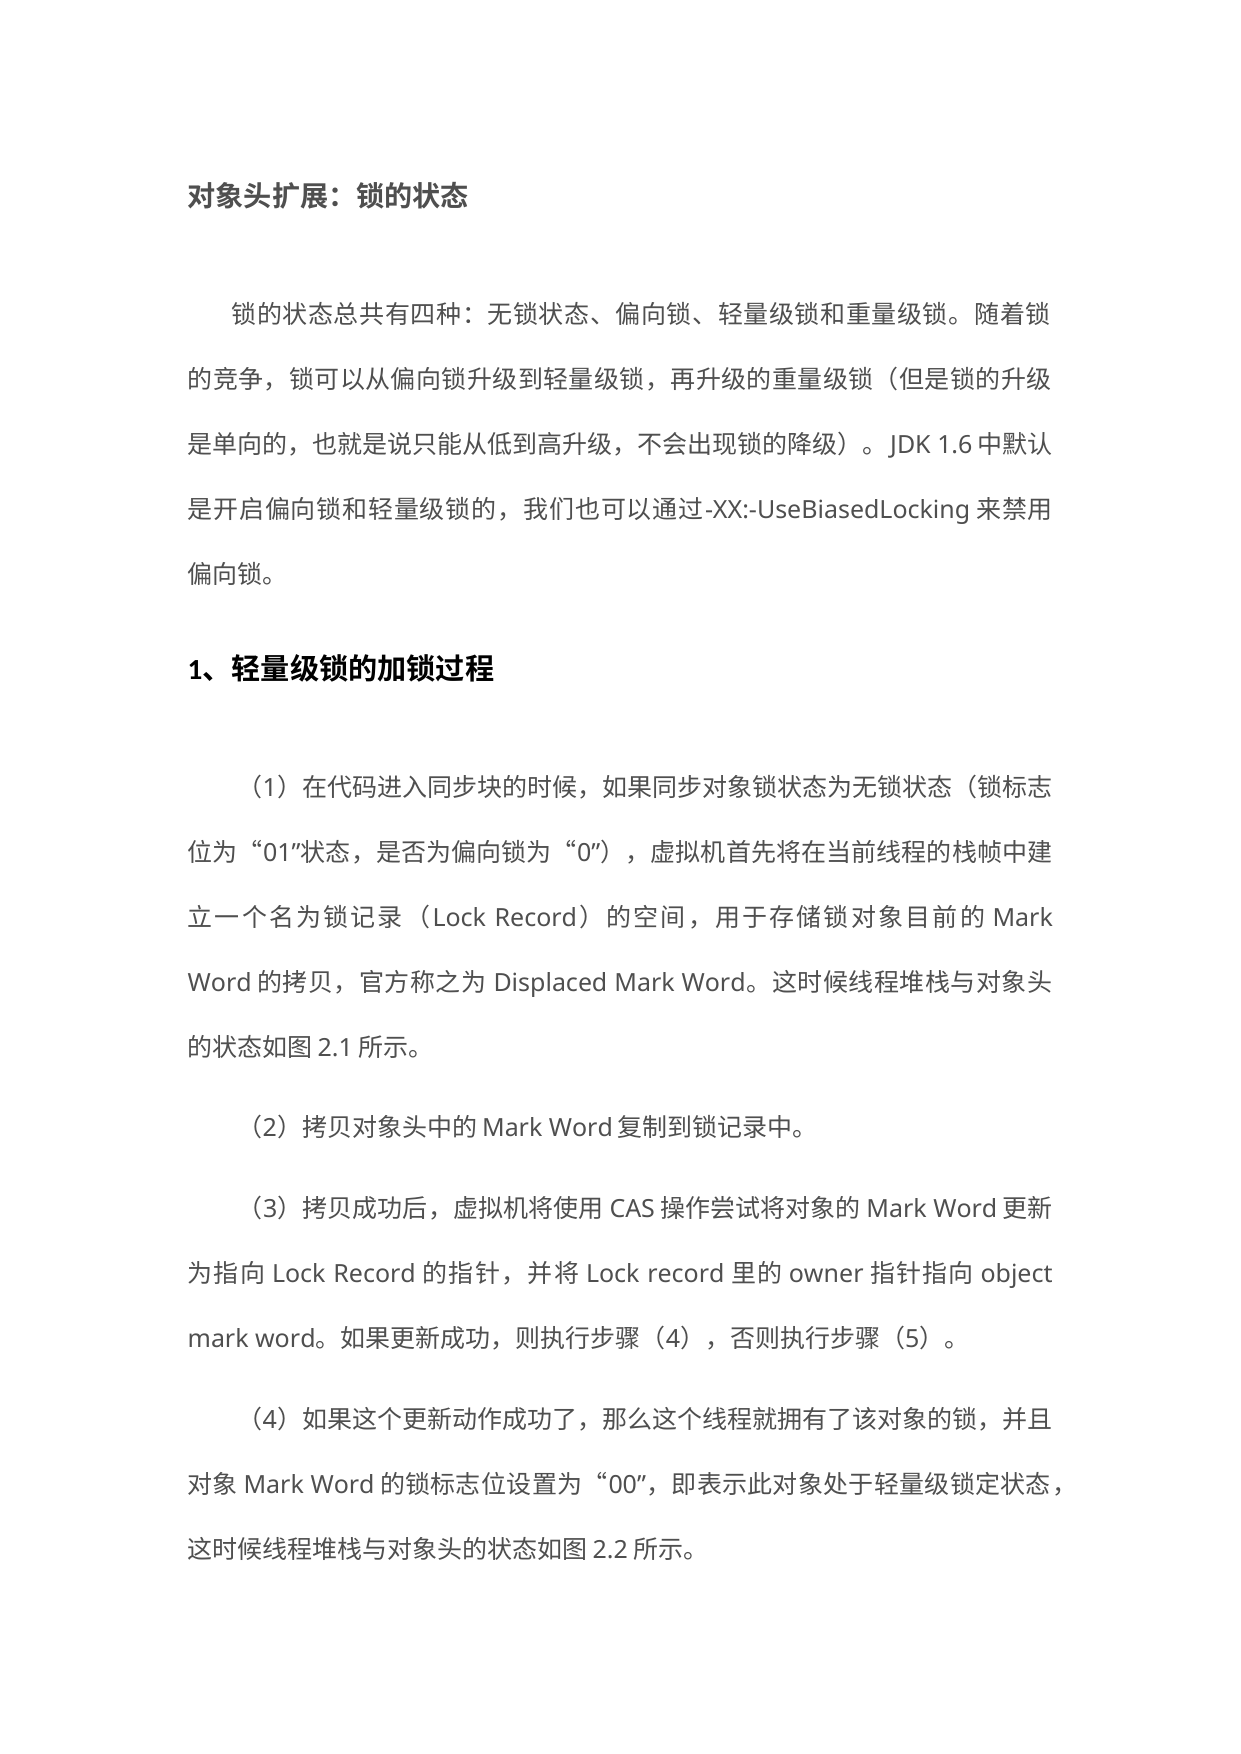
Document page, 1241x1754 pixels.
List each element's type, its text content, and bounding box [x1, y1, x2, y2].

text 这两个问题，就好懂了！ [187, 407, 1053, 472]
text 锁的状态总共有四种：无锁状态、偏向锁、轻量级锁和重量级锁。随着锁的竞争，锁可以从偏向锁升级到轻量级锁，再升级的重量级锁（但是锁的升级是单向的，也就是说只能从低到高升级，不会出现锁的降级）。JDK 1.6中默认是开启偏向锁和轻量级锁的，我们也可以通过-XX:-UseBiasedLocking来禁用偏向锁。 [187, 619, 1053, 944]
text （1）在代码进入同步块的时候，如果同步对象锁状态为无锁状态（锁标志位为“01”状态，是否为偏向锁为“0”），虚拟机首先将在当前线程的栈帧中建立一个名为锁记录（Lock Record）的空间，用于存储锁对象目前的Mark Word的拷贝，官方称之为 Displaced Mark Word。这时候线程堆栈与对象头的状态如图2.1所示。 [187, 1092, 1053, 1417]
text 2、java中锁，锁的是对象，它是怎么实现的？ [187, 317, 1053, 382]
text 1、Synchronized锁的到底是什么, 锁住的是代码还是对象)（答案锁的是对象）？ [187, 162, 1053, 292]
subtitle 对象头扩展：锁的状态 [187, 501, 1053, 566]
subtitle 1、轻量级锁的加锁过程 [187, 973, 1053, 1038]
text （2）拷贝对象头中的Mark Word复制到锁记录中。 [187, 1433, 1053, 1498]
